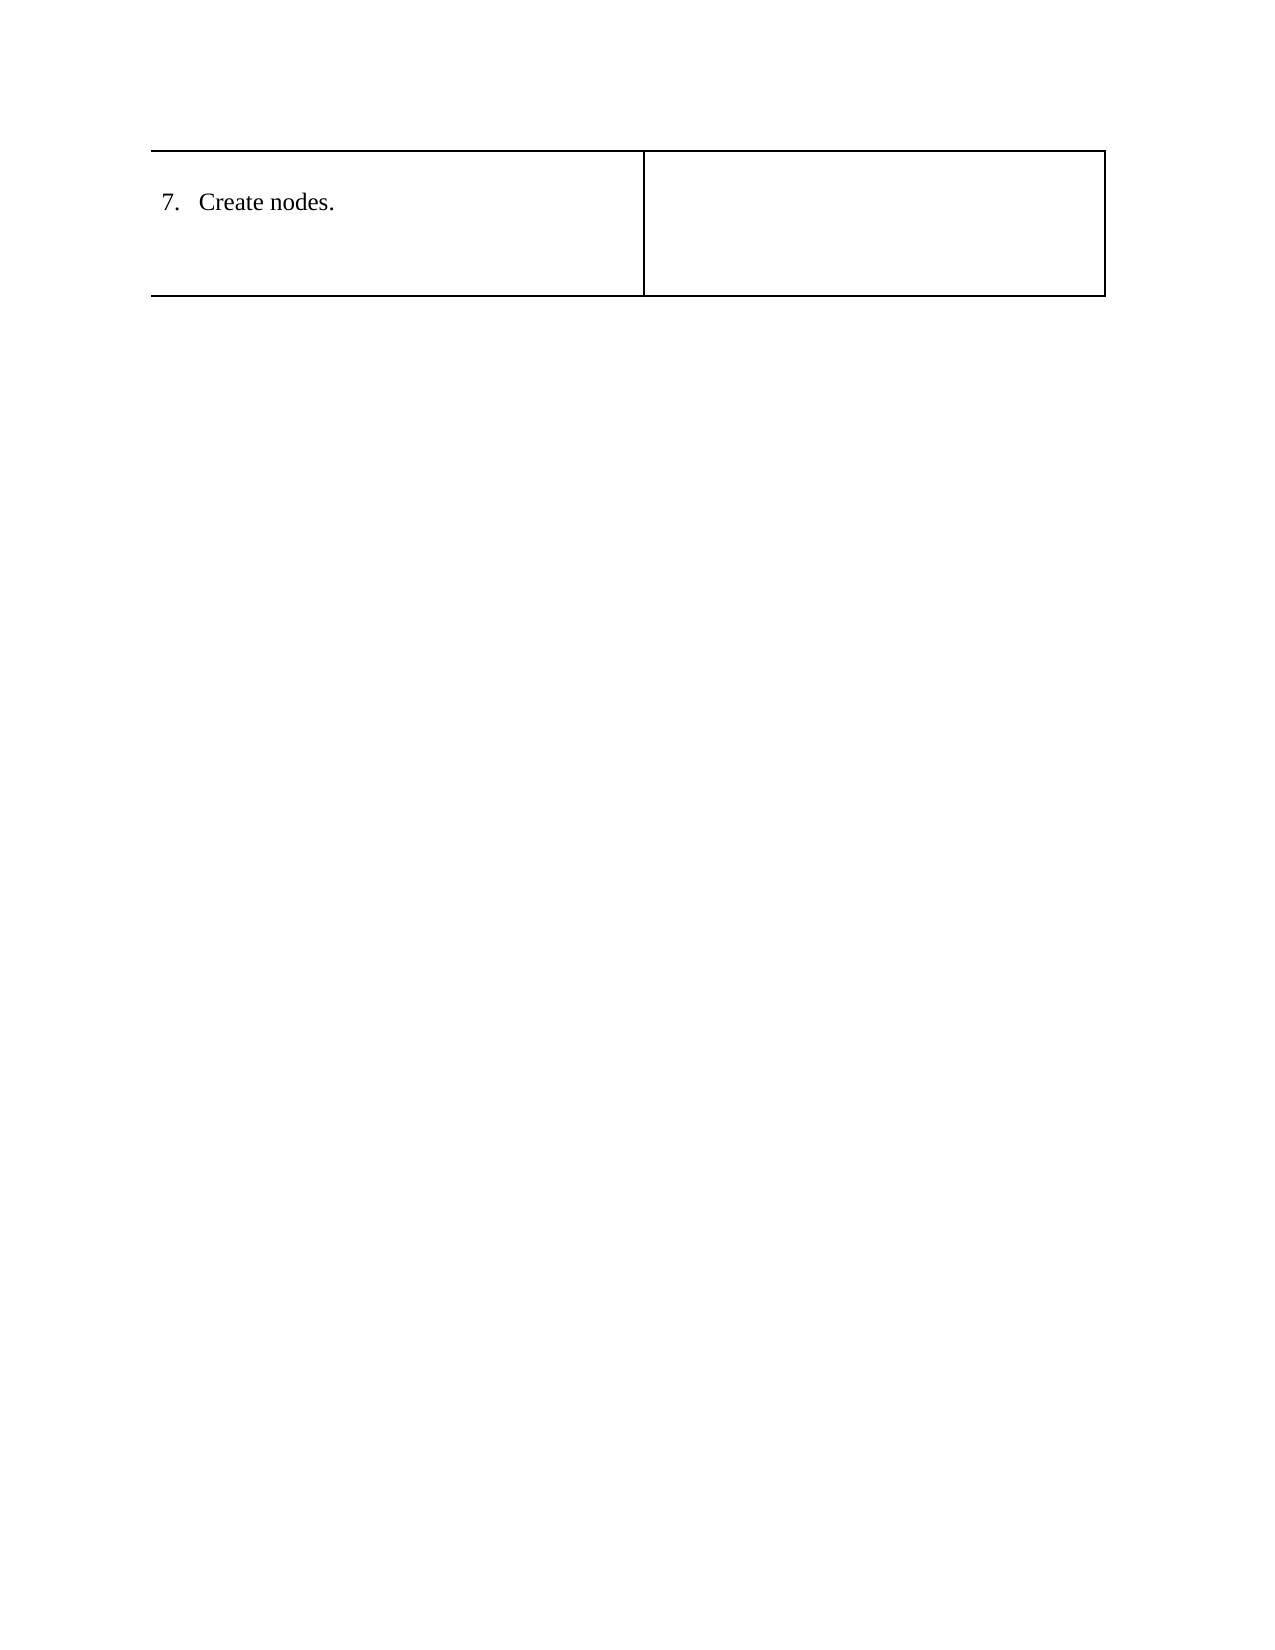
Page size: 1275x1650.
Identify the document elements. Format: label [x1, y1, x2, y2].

table_cell [1106, 223, 1126, 295]
table_cell [1106, 150, 1126, 222]
